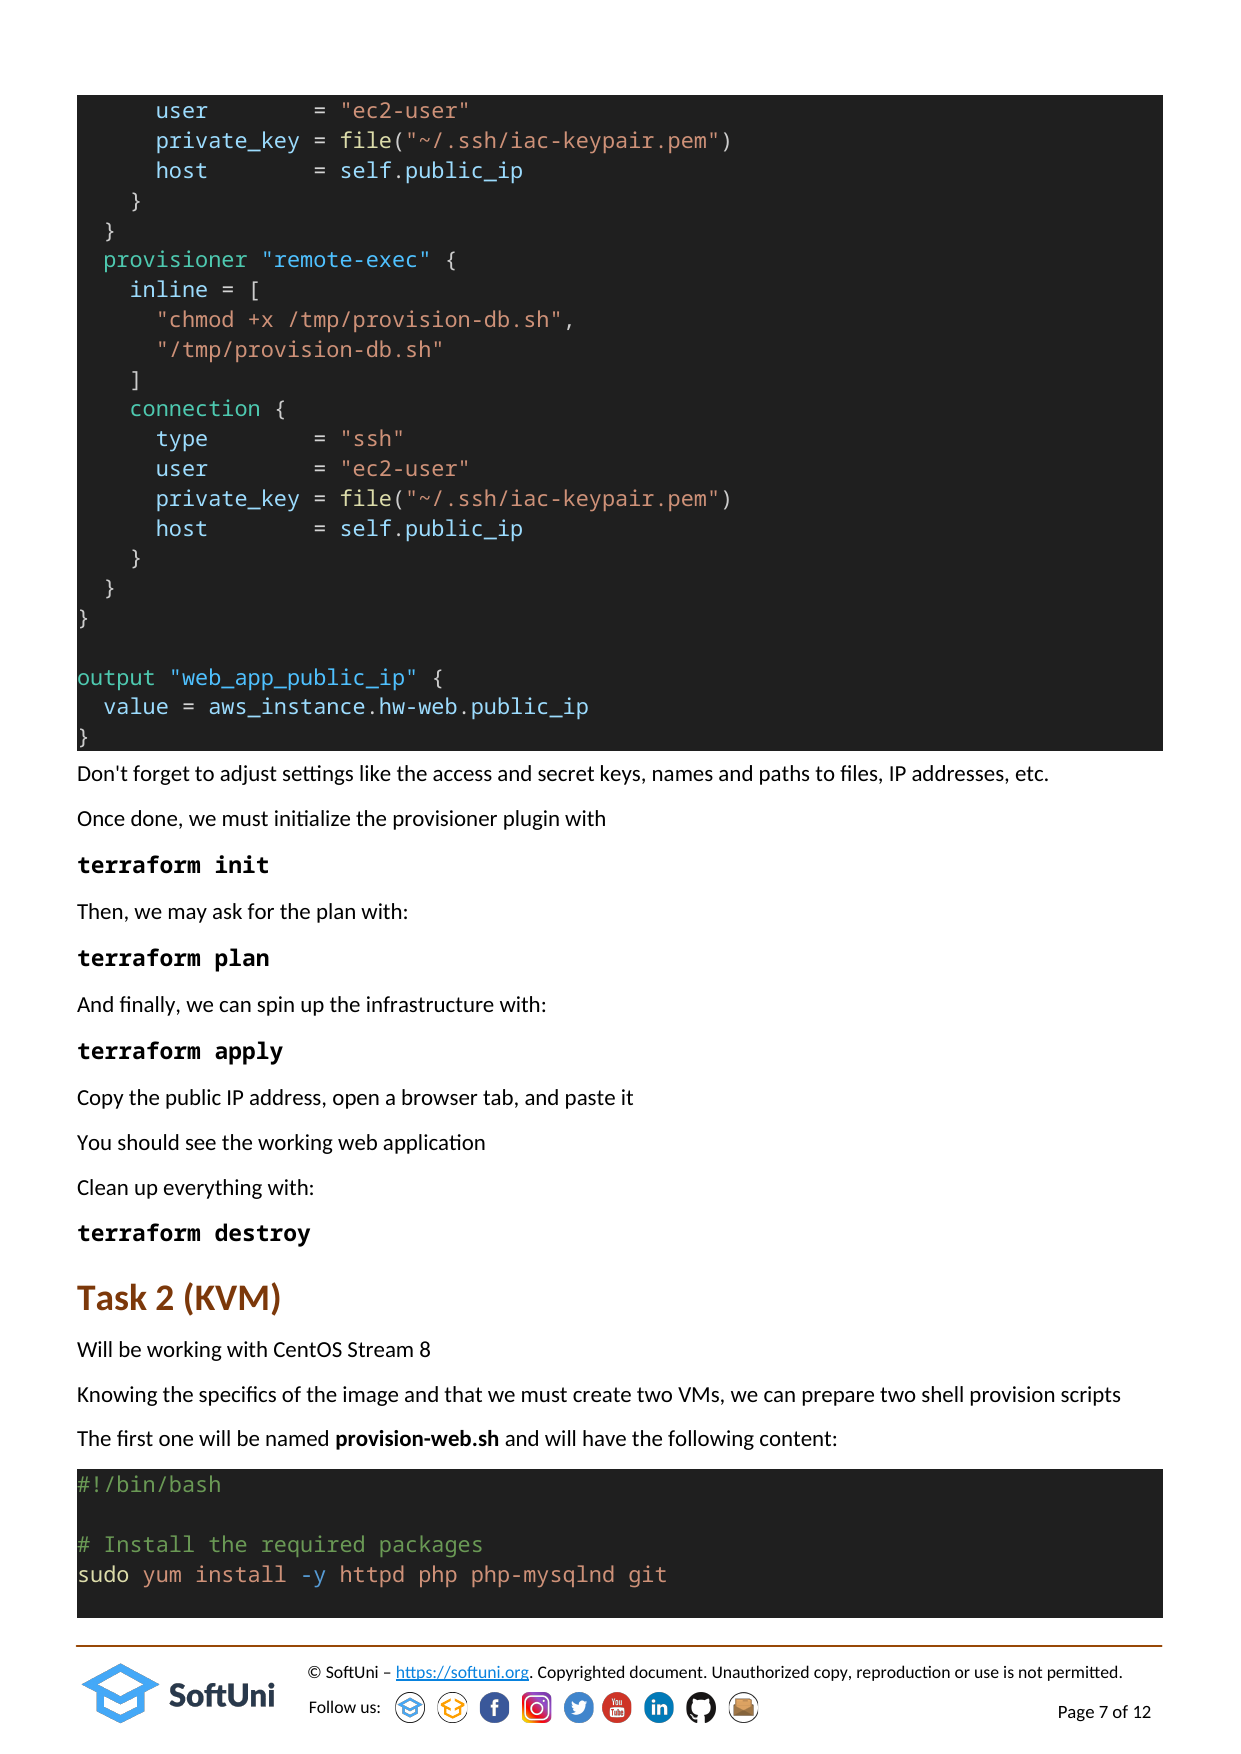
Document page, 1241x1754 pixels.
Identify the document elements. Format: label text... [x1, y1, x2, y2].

picture [728, 1692, 759, 1723]
text terraform plan [77, 942, 1163, 973]
text Clean up everything with: [77, 1173, 1163, 1201]
text host = self.public_ip [77, 512, 1163, 542]
text terraform apply [77, 1035, 1163, 1066]
picture [658, 1705, 667, 1714]
picture [665, 1714, 674, 1723]
picture [644, 1714, 653, 1723]
text sudo yum install -y httpd php php-mysqlnd git [77, 1558, 1163, 1588]
text host = self.public_ip [77, 155, 1163, 185]
picture [75, 1658, 281, 1729]
picture [686, 1692, 716, 1723]
text terraform init [77, 848, 1163, 880]
text } [77, 721, 1163, 751]
text } [77, 185, 1163, 214]
text Once done, we must initialize the provisioner plugin with [77, 804, 1163, 832]
text type = "ssh" [77, 423, 1163, 453]
text And finally, we can spin up the infrastructure with: [77, 990, 1163, 1018]
text ] [77, 363, 1163, 393]
text user = "ec2-user" [77, 453, 1163, 483]
text } [77, 572, 1163, 602]
text The first one will be named provision-web.sh and will have the following content: [77, 1424, 1163, 1452]
text provisioner "remote-exec" { [77, 244, 1163, 274]
text "chmod +x /tmp/provision-db.sh", [77, 304, 1163, 334]
text private_key = file("~/.ssh/iac-keypair.pem") [77, 483, 1163, 512]
text } [77, 542, 1163, 572]
picture [665, 1692, 674, 1701]
text # Install the required packages [77, 1529, 1163, 1558]
text Will be working with CentOS Stream 8 [77, 1335, 1163, 1363]
text terraform destroy [77, 1217, 1163, 1248]
text Then, we may ask for the plan with: [77, 897, 1163, 925]
picture [602, 1692, 632, 1723]
picture [479, 1692, 510, 1723]
text } [77, 602, 1163, 632]
text Copy the public IP address, open a browser tab, and paste it [77, 1083, 1163, 1111]
text connection { [77, 393, 1163, 423]
text } [77, 214, 1163, 244]
picture [437, 1692, 468, 1723]
text You should see the working web application [77, 1128, 1163, 1156]
text user = "ec2-user" [77, 95, 1163, 125]
picture [395, 1692, 425, 1723]
text output "web_app_public_ip" { [77, 661, 1163, 691]
picture [644, 1692, 653, 1701]
text value = aws_instance.hw-web.public_ip [77, 691, 1163, 721]
picture [522, 1692, 552, 1723]
text Knowing the specifics of the image and that we must create two VMs, we can prepare two shell provision scripts [77, 1380, 1163, 1408]
text #!/bin/bash [77, 1469, 1163, 1499]
picture [564, 1692, 594, 1723]
text private_key = file("~/.ssh/iac-keypair.pem") [77, 125, 1163, 155]
text "/tmp/provision-db.sh" [77, 334, 1163, 363]
text Don't forget to adjust settings like the access and secret keys, names and paths to files, IP addresses, etc. [77, 759, 1163, 787]
text inline = [ [77, 274, 1163, 304]
subtitle Task 2 (KVM) [77, 1274, 1163, 1320]
